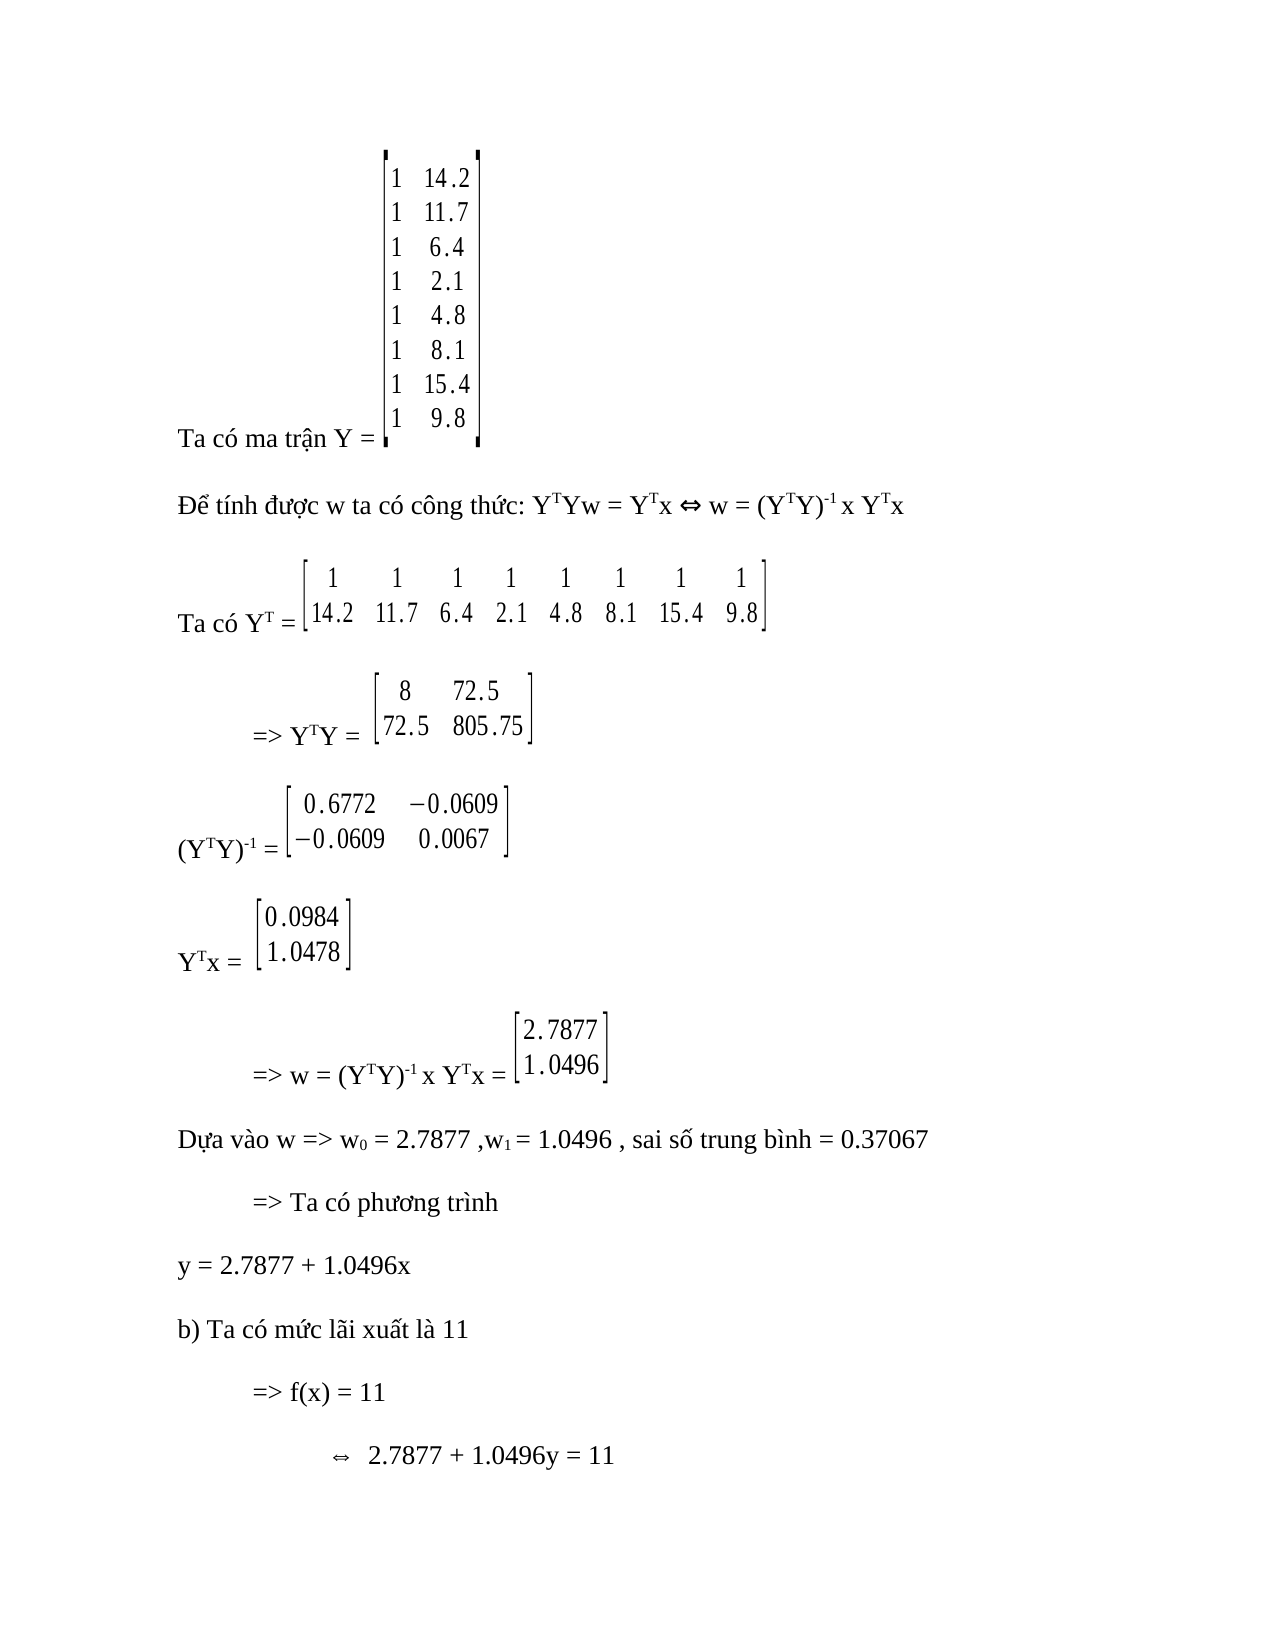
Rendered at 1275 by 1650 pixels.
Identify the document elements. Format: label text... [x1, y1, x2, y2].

text (YTY)-1 = [177, 784, 1157, 864]
text => f(x) = 11 [177, 1376, 1157, 1407]
text b) Ta có mức lãi xuất là 11 [177, 1313, 1157, 1344]
text => Ta có phương trình [177, 1186, 1157, 1217]
text Dựa vào w => w0 = 2.7877 ,w1 = 1.0496 , sai số trung bình = 0.37067 [177, 1123, 1157, 1154]
text Ta có YT = [177, 558, 1157, 638]
text y = 2.7877 + 1.0496x [177, 1249, 1157, 1281]
text ⇔ 2.7877 + 1.0496y = 11 [177, 1439, 1157, 1471]
text => w = (YTY)-1 x YTx = [177, 1010, 1157, 1091]
text Ta có ma trận Y = [177, 148, 1157, 453]
text => YTY = [177, 671, 1157, 752]
text YTx = [177, 897, 1157, 978]
text Để tính được w ta có công thức: YTYw = YTx ⇔ w = (YTY)-1 x YTx [177, 486, 1157, 523]
